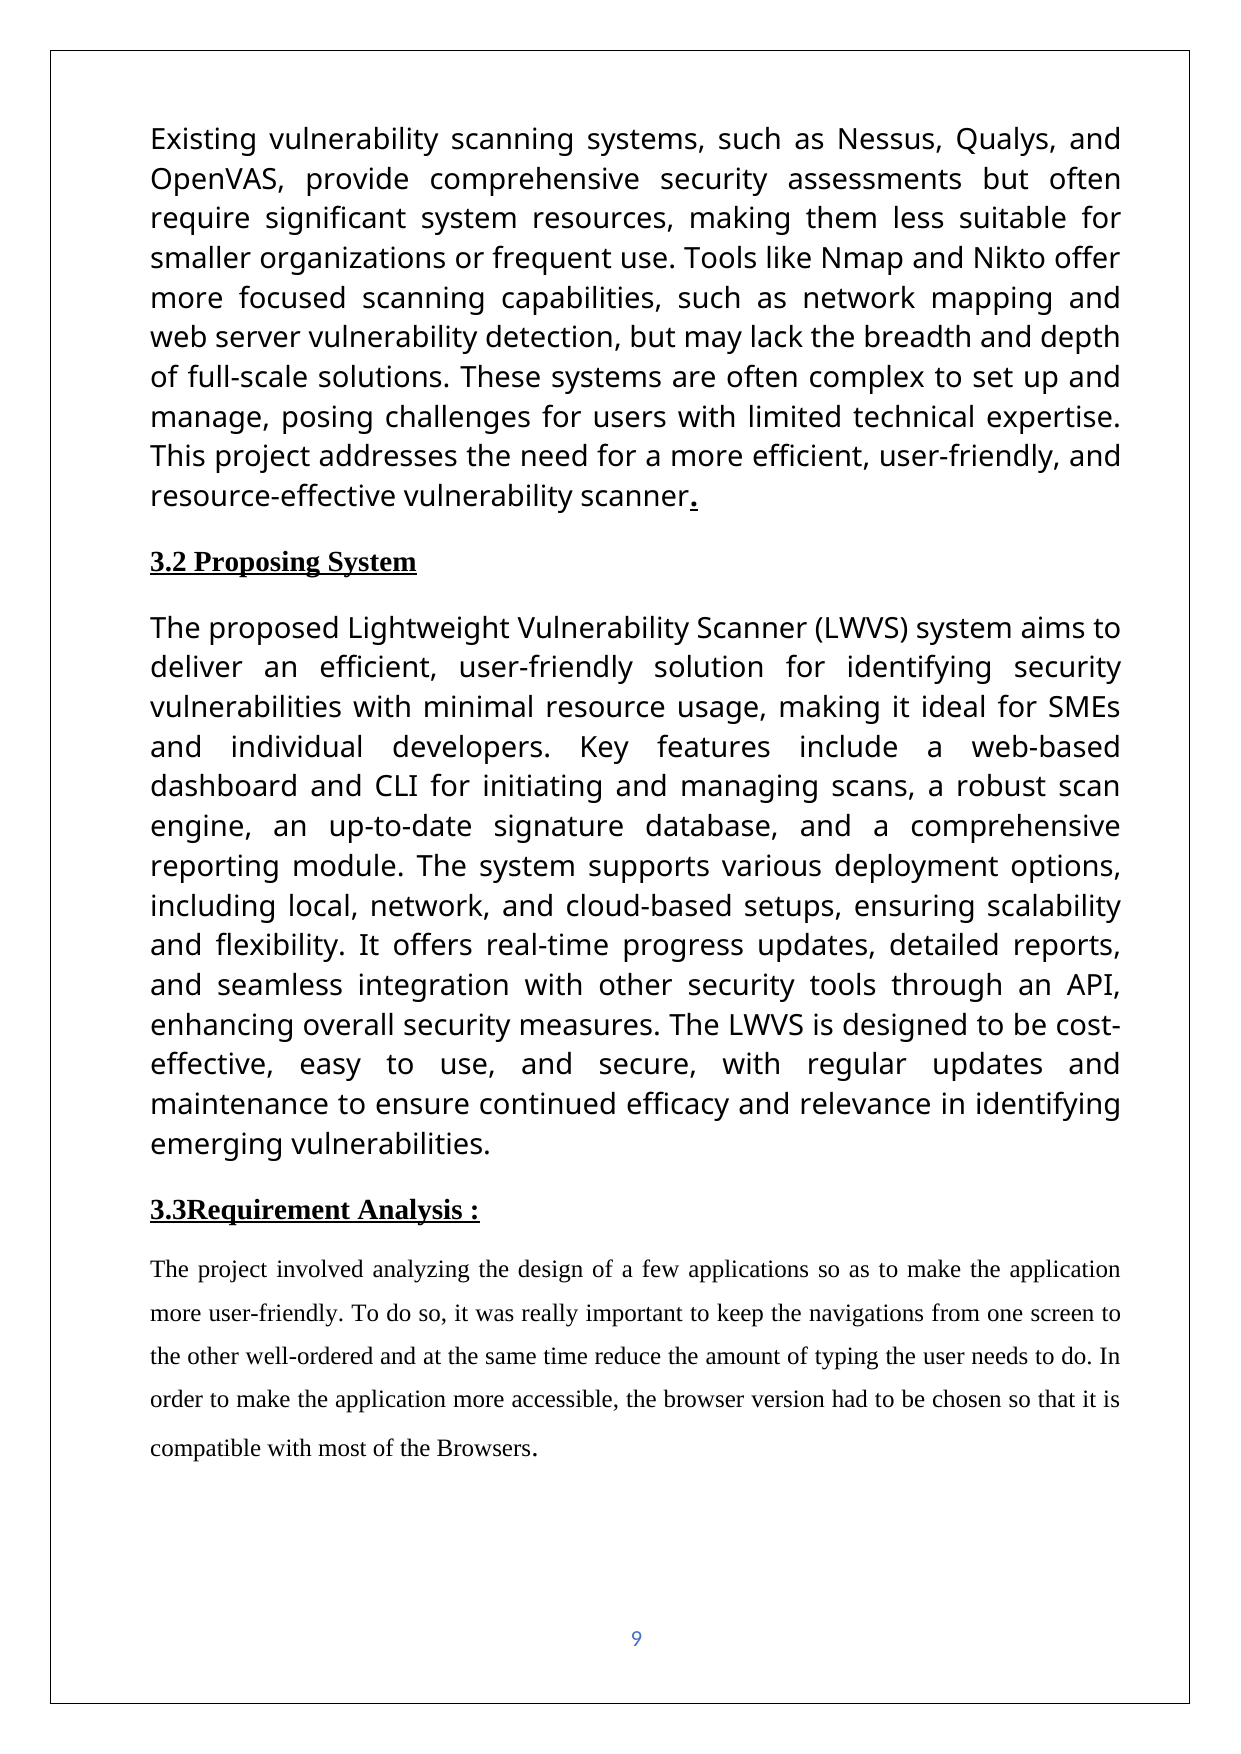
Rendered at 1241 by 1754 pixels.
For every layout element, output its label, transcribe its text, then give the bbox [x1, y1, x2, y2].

text The proposed Lightweight Vulnerability Scanner (LWVS) system aims to deliver an efficient, user-friendly solution for identifying security vulnerabilities with minimal resource usage, making it ideal for SMEs and individual developers. Key features include a web-based dashboard and CLI for initiating and managing scans, a robust scan engine, an up-to-date signature database, and a comprehensive reporting module. The system supports various deployment options, including local, network, and cloud-based setups, ensuring scalability and flexibility. It offers real-time progress updates, detailed reports, and seamless integration with other security tools through an API, enhancing overall security measures. The LWVS is designed to be cost-effective, easy to use, and secure, with regular updates and maintenance to ensure continued efficacy and relevance in identifying emerging vulnerabilities. [150, 607, 1122, 1163]
text Existing vulnerability scanning systems, such as Nessus, Qualys, and OpenVAS, provide comprehensive security assessments but often require significant system resources, making them less suitable for smaller organizations or frequent use. Tools like Nmap and Nikto offer more focused scanning capabilities, such as network mapping and web server vulnerability detection, but may lack the breadth and depth of full-scale solutions. These systems are often complex to set up and manage, posing challenges for users with limited technical expertise. This project addresses the need for a more efficient, user-friendly, and resource-effective vulnerability scanner. [150, 118, 1122, 515]
text 3.3Requirement Analysis : [150, 1192, 1122, 1225]
text The project involved analyzing the design of a few applications so as to make the application more user-friendly. To do so, it was really important to keep the navigations from one screen to the other well-ordered and at the same time reduce the amount of typing the user needs to do. In order to make the application more accessible, the browser version had to be chosen so that it is compatible with most of the Browsers. [150, 1254, 1122, 1463]
text 3.2 Proposing System [150, 544, 1122, 578]
